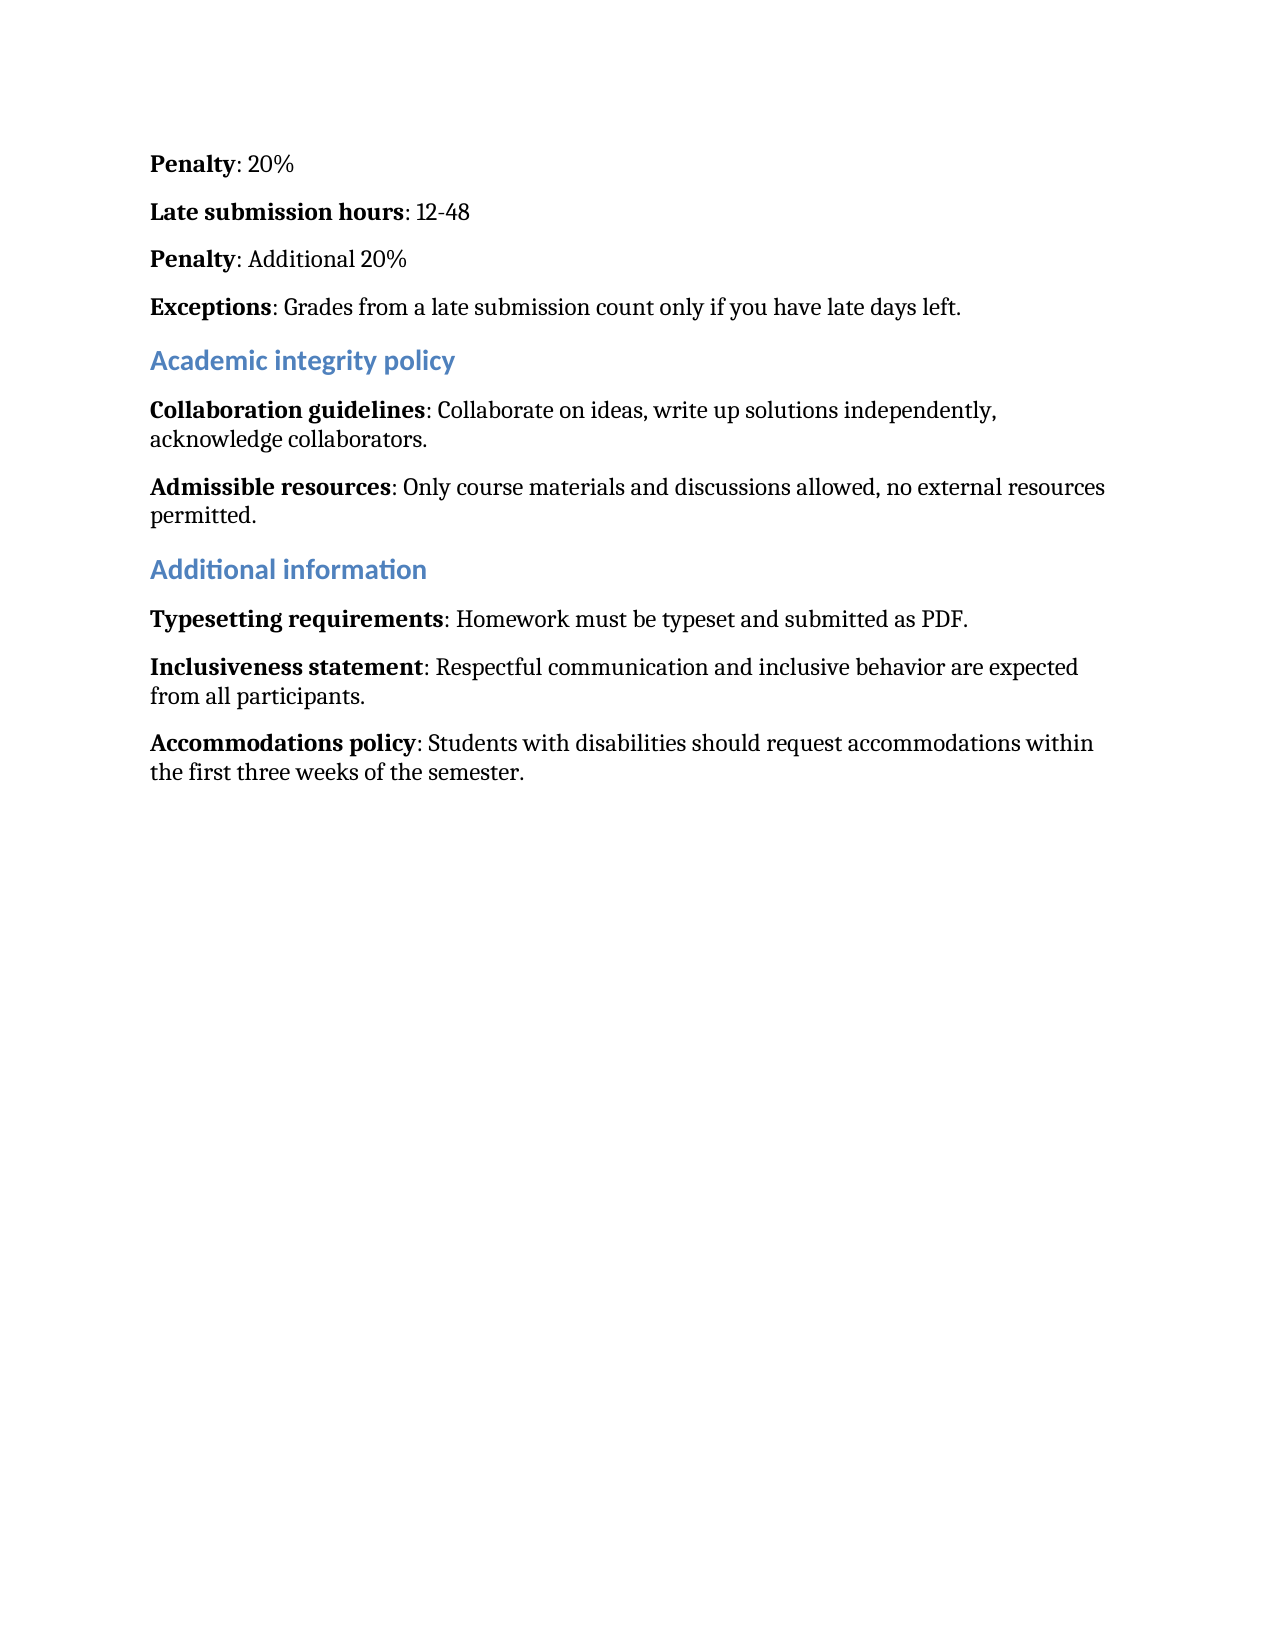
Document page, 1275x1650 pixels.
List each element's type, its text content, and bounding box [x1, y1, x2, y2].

text Exceptions: Grades from a late submission count only if you have late days left. [150, 292, 1125, 321]
subtitle Additional information [150, 551, 1125, 587]
subtitle Academic integrity policy [150, 342, 1125, 378]
text Late submission hours: 12-48 [150, 197, 1125, 226]
text Collaboration guidelines: Collaborate on ideas, write up solutions independently, acknowledge collaborators. [150, 396, 1125, 454]
text Inclusiveness statement: Respectful communication and inclusive behavior are expected from all participants. [150, 653, 1125, 710]
text Accommodations policy: Students with disabilities should request accommodations within the first three weeks of the semester. [150, 729, 1125, 787]
text Typesetting requirements: Homework must be typeset and submitted as PDF. [150, 605, 1125, 634]
text Admissible resources: Only course materials and discussions allowed, no external resources permitted. [150, 473, 1125, 530]
text Penalty: Additional 20% [150, 245, 1125, 274]
text Penalty: 20% [150, 150, 1125, 179]
